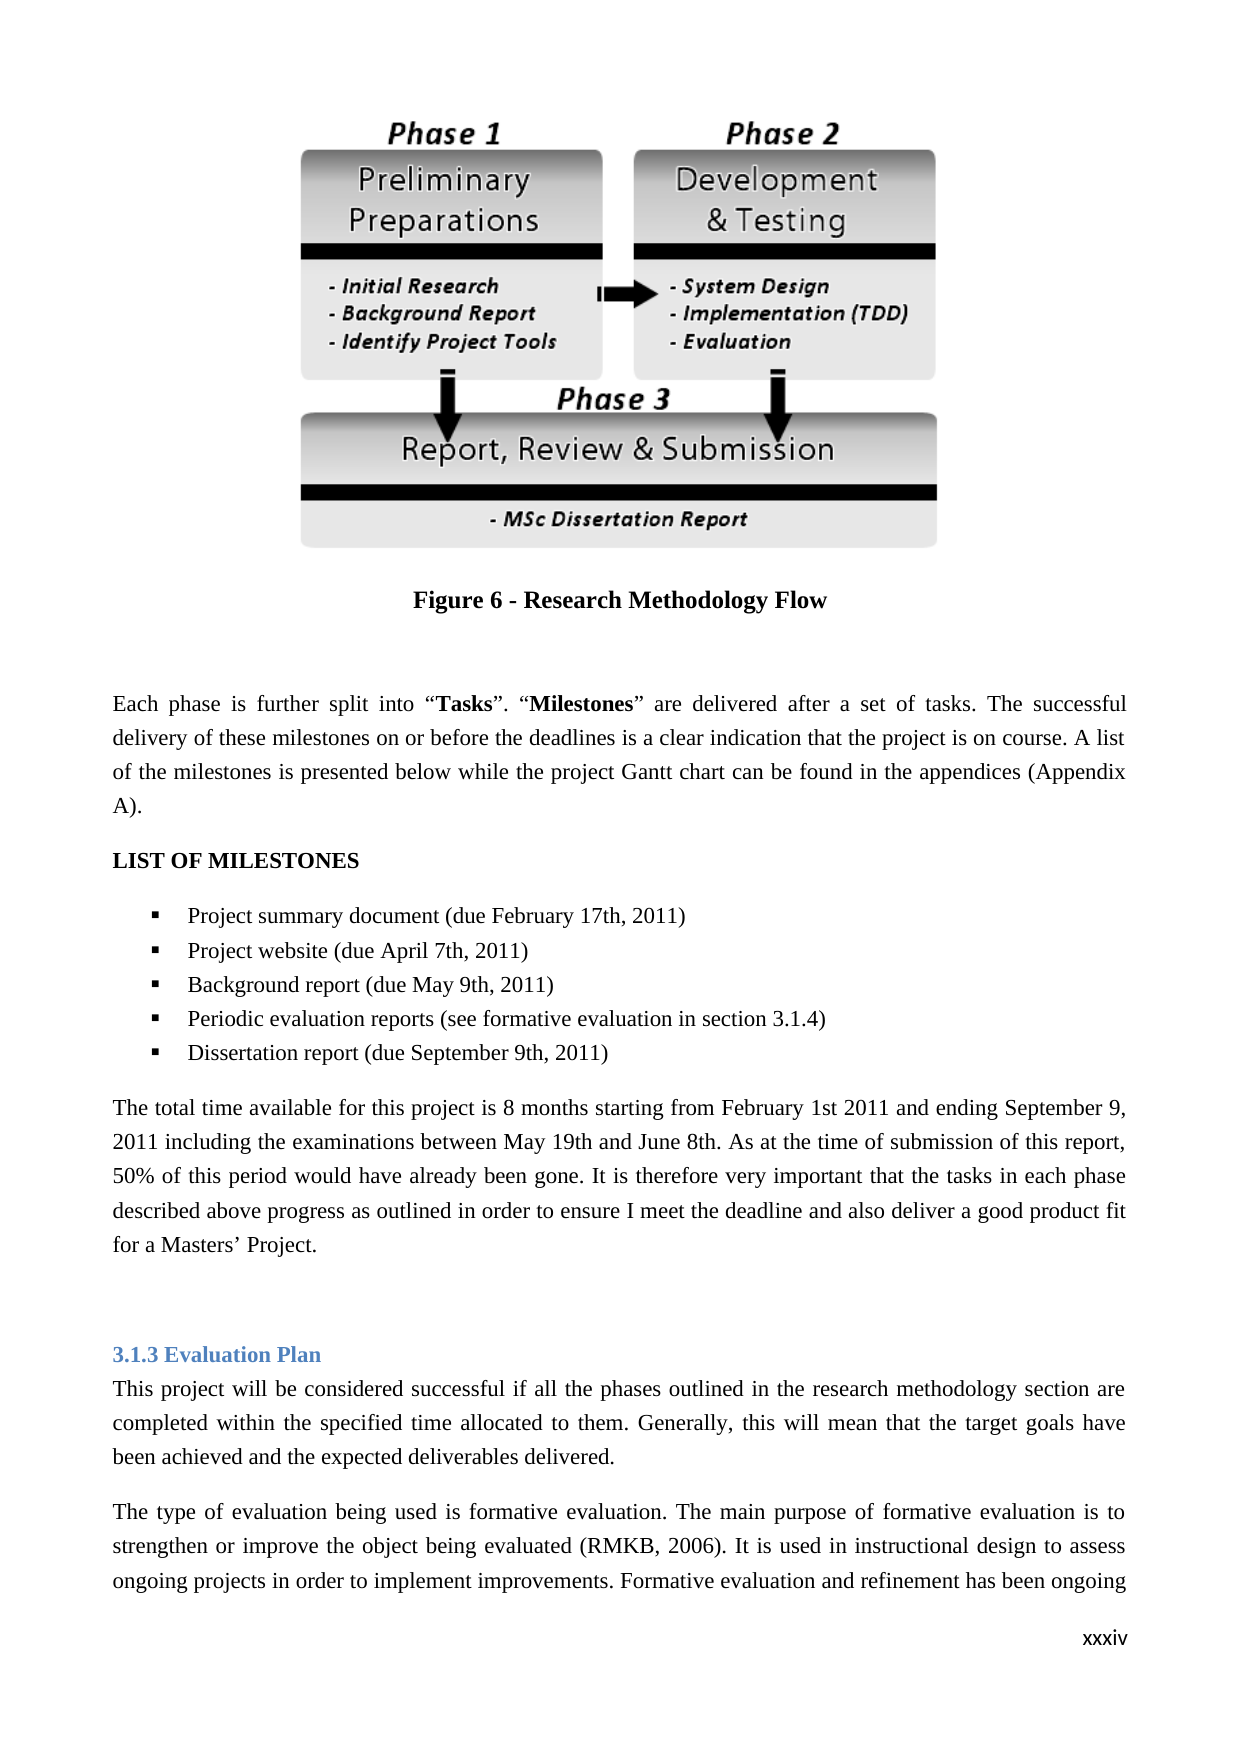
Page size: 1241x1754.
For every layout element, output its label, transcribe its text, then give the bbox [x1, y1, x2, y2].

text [112, 1498, 1128, 1593]
list Periodic evaluation reports (see formative evaluation in section 3.1.4) [150, 1005, 1128, 1031]
picture [288, 112, 953, 557]
text The total time available for this project is 8 months starting from February 1st 2011 and ending September 9, 2011 including the examinations between May 19th and June 8th. As at the time of submission of this report, 50% of this period would have already been gone. It is therefore very important that the tasks in each phase described above progress as outlined in order to ensure I meet the deadline and also deliver a good product fit for a Masters’ Project. [112, 1094, 1128, 1257]
text This project will be considered successful if all the phases outlined in the research methodology section are completed within the specified time allocated to them. Generally, this will mean that the target goals have been achieved and the expected deliverables delivered. [112, 1375, 1128, 1470]
text LIST OF MILESTONES [112, 847, 1128, 874]
list Project website (due April 7th, 2011) [150, 937, 1128, 963]
subtitle 3.1.3 Evaluation Plan [112, 1341, 1128, 1367]
list Dissertation report (due September 9th, 2011) [150, 1039, 1128, 1066]
list Project summary document (due February 17th, 2011) [150, 902, 1128, 929]
text Figure 6 - Research Methodology Flow [112, 585, 1128, 614]
text Each phase is further split into “Tasks”. “Milestones” are delivered after a set of tasks. The successful delivery of these milestones on or before the deadlines is a clear indication that the project is on course. A list of the milestones is presented below while the project Gantt chart can be found in the appendices (Appendix A). [112, 690, 1128, 819]
list Background report (due May 9th, 2011) [150, 971, 1128, 997]
